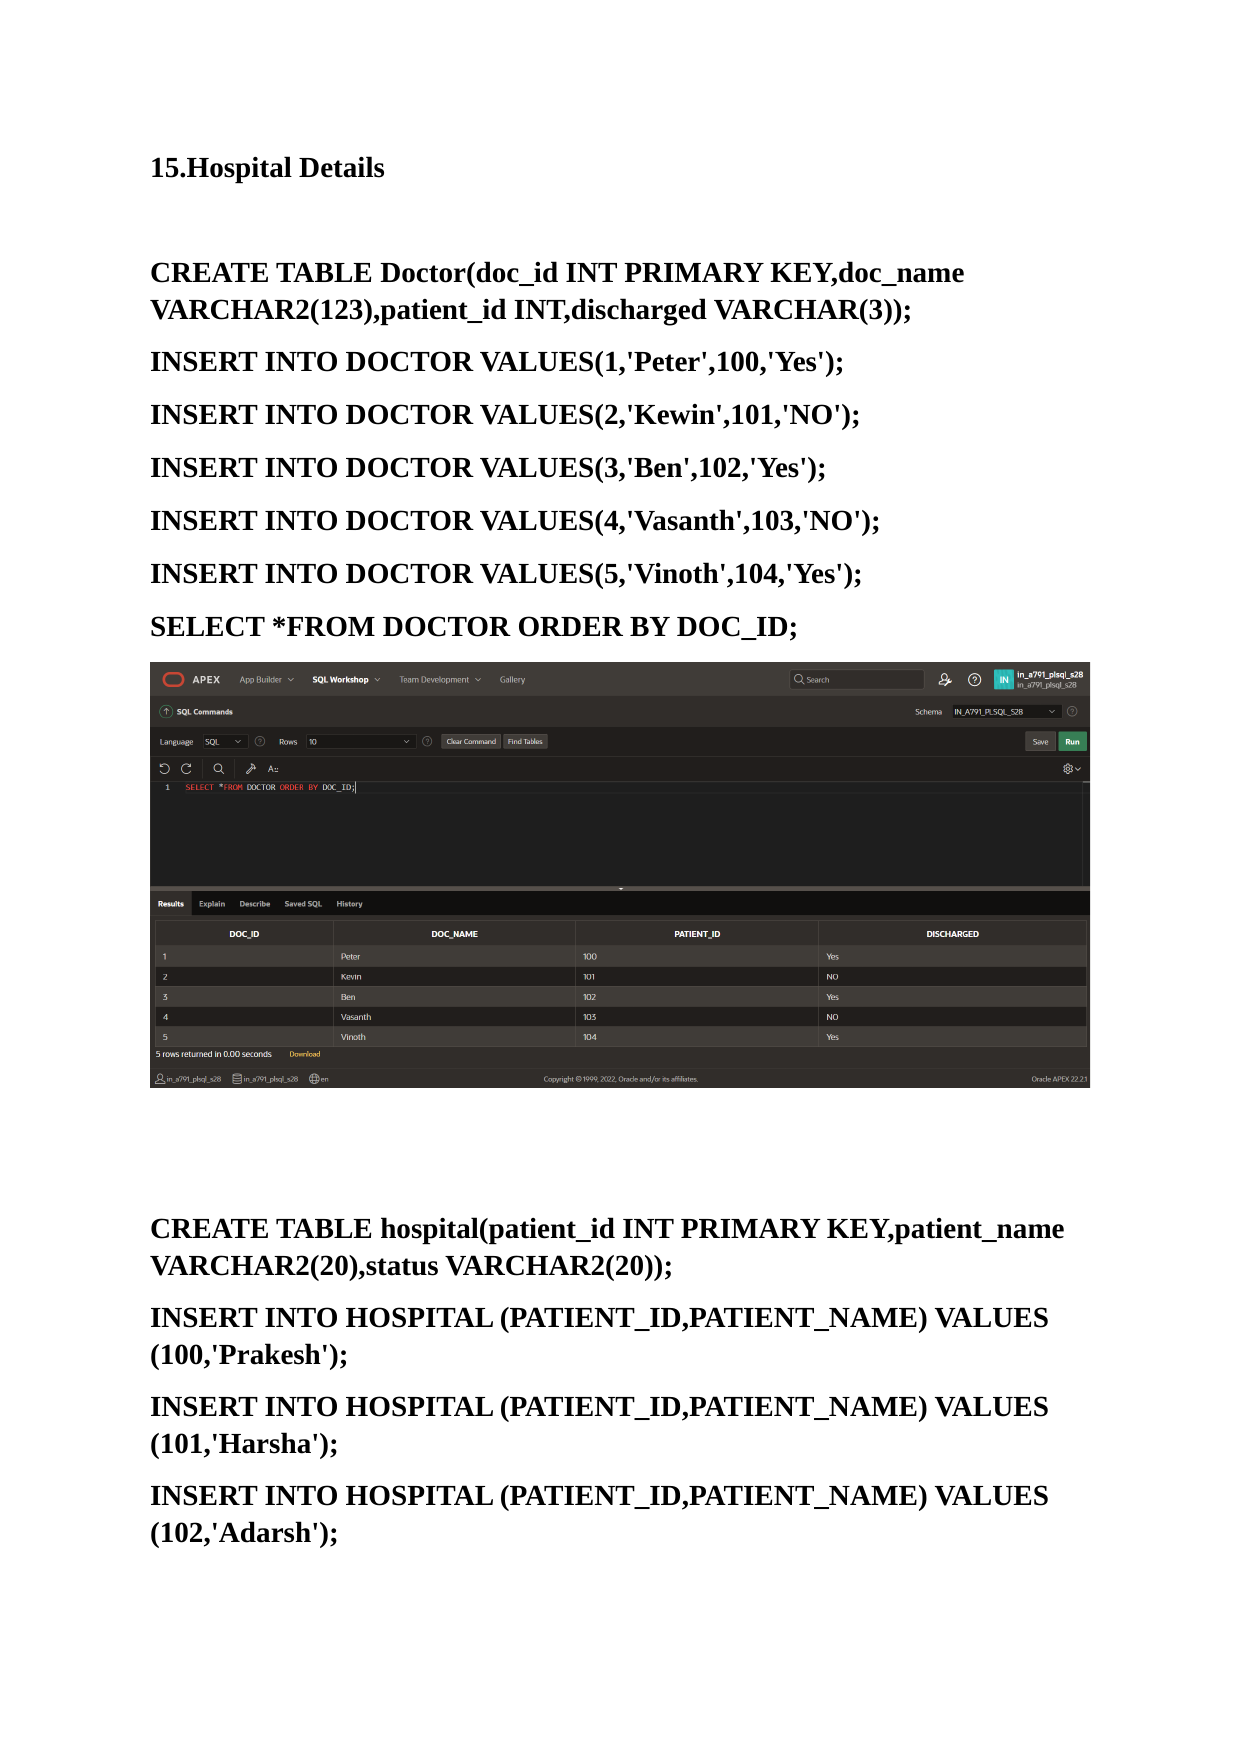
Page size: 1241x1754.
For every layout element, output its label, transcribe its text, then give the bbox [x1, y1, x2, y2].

text CREATE TABLE Doctor(doc_id INT PRIMARY KEY,doc_name VARCHAR2(123),patient_id INT,discharged VARCHAR(3)); [150, 256, 1090, 325]
text INSERT INTO HOSPITAL (PATIENT_ID,PATIENT_NAME) VALUES (100,'Prakesh'); [150, 1301, 1090, 1370]
text INSERT INTO HOSPITAL (PATIENT_ID,PATIENT_NAME) VALUES (101,'Harsha'); [150, 1389, 1090, 1459]
text INSERT INTO DOCTOR VALUES(5,'Vinoth',104,'Yes'); [150, 556, 1090, 589]
text INSERT INTO DOCTOR VALUES(2,'Kewin',101,'NO'); [150, 397, 1090, 431]
text CREATE TABLE hospital(patient_id INT PRIMARY KEY,patient_name VARCHAR2(20),status VARCHAR2(20)); [150, 1212, 1090, 1281]
picture [150, 661, 1091, 1088]
text INSERT INTO DOCTOR VALUES(1,'Peter',100,'Yes'); [150, 344, 1090, 378]
text INSERT INTO HOSPITAL (PATIENT_ID,PATIENT_NAME) VALUES (102,'Adarsh'); [150, 1478, 1090, 1548]
text 15.Hospital Details [150, 150, 1090, 183]
text INSERT INTO DOCTOR VALUES(3,'Ben',102,'Yes'); [150, 450, 1090, 484]
text INSERT INTO DOCTOR VALUES(4,'Vasanth',103,'NO'); [150, 503, 1090, 537]
text SELECT *FROM DOCTOR ORDER BY DOC_ID; [150, 609, 1090, 642]
